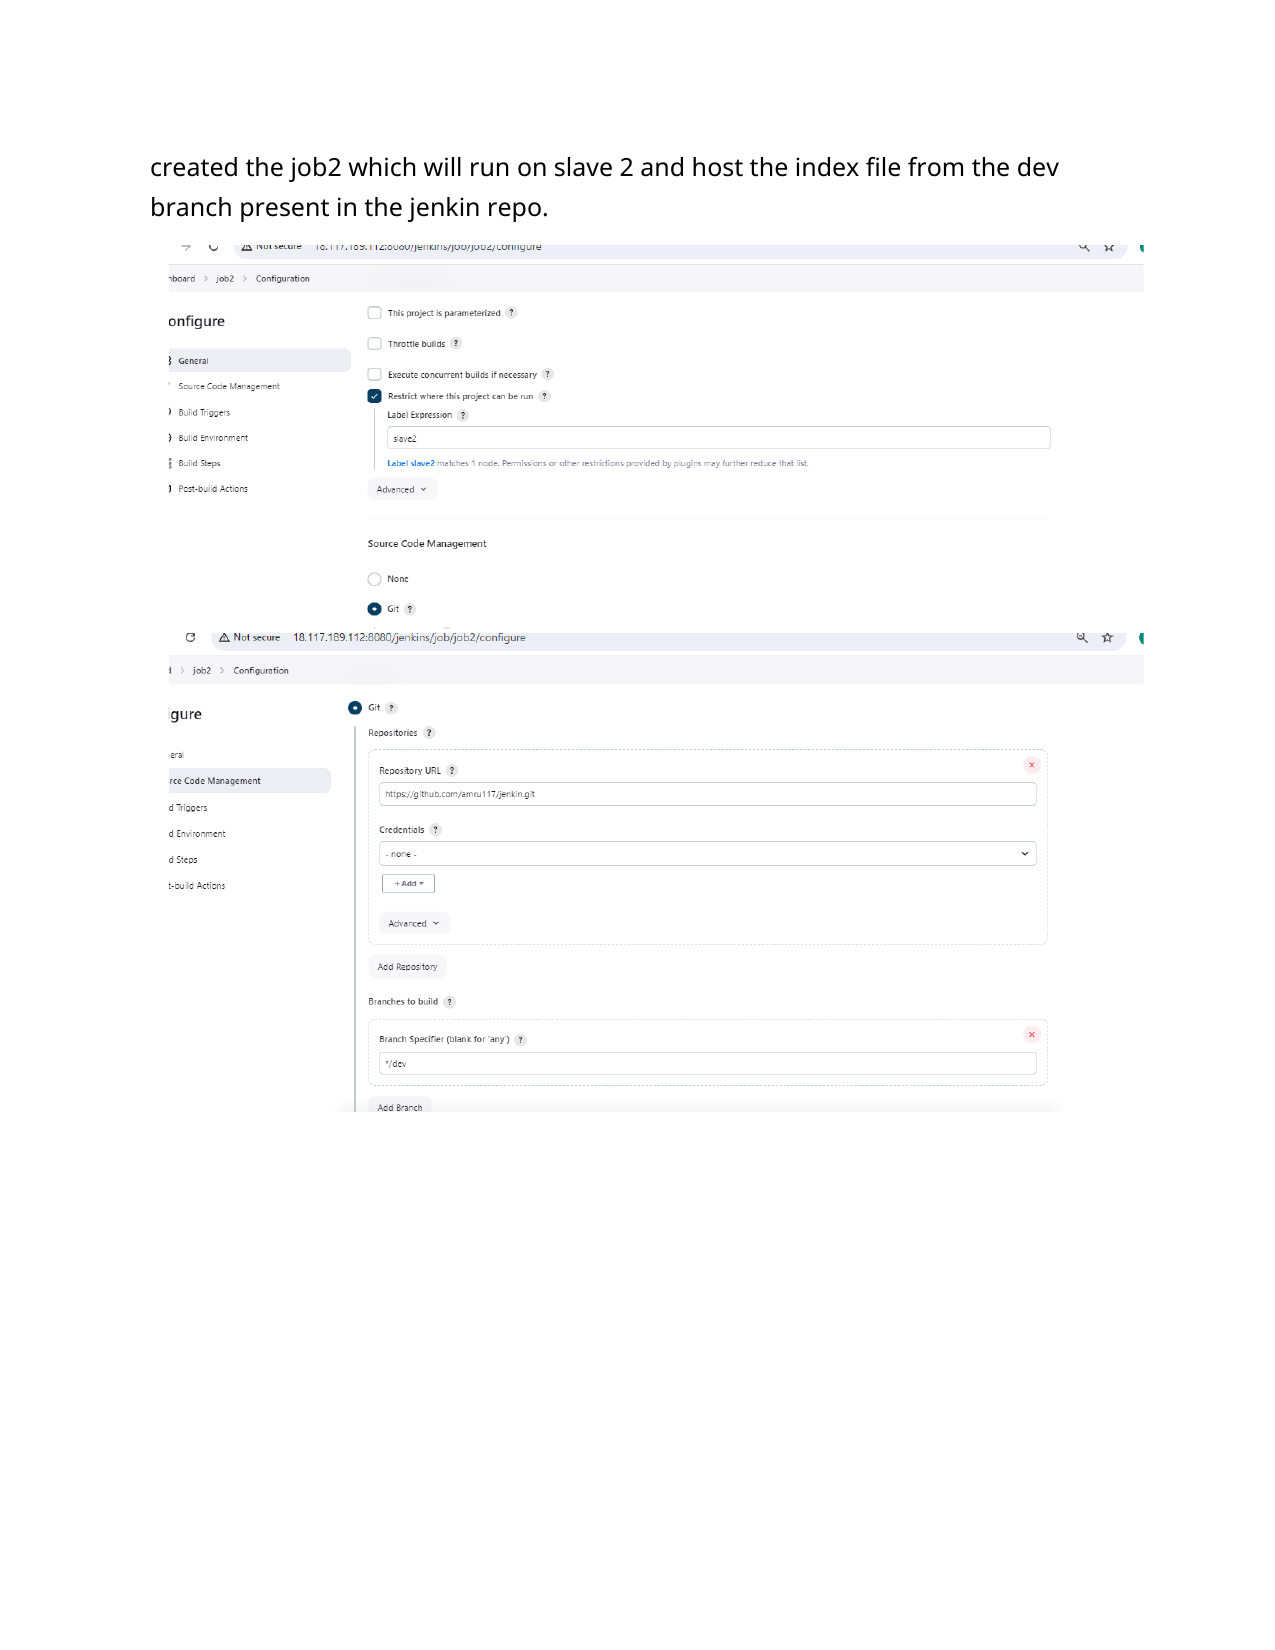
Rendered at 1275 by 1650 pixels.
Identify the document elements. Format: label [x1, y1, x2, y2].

text [150, 150, 1125, 223]
